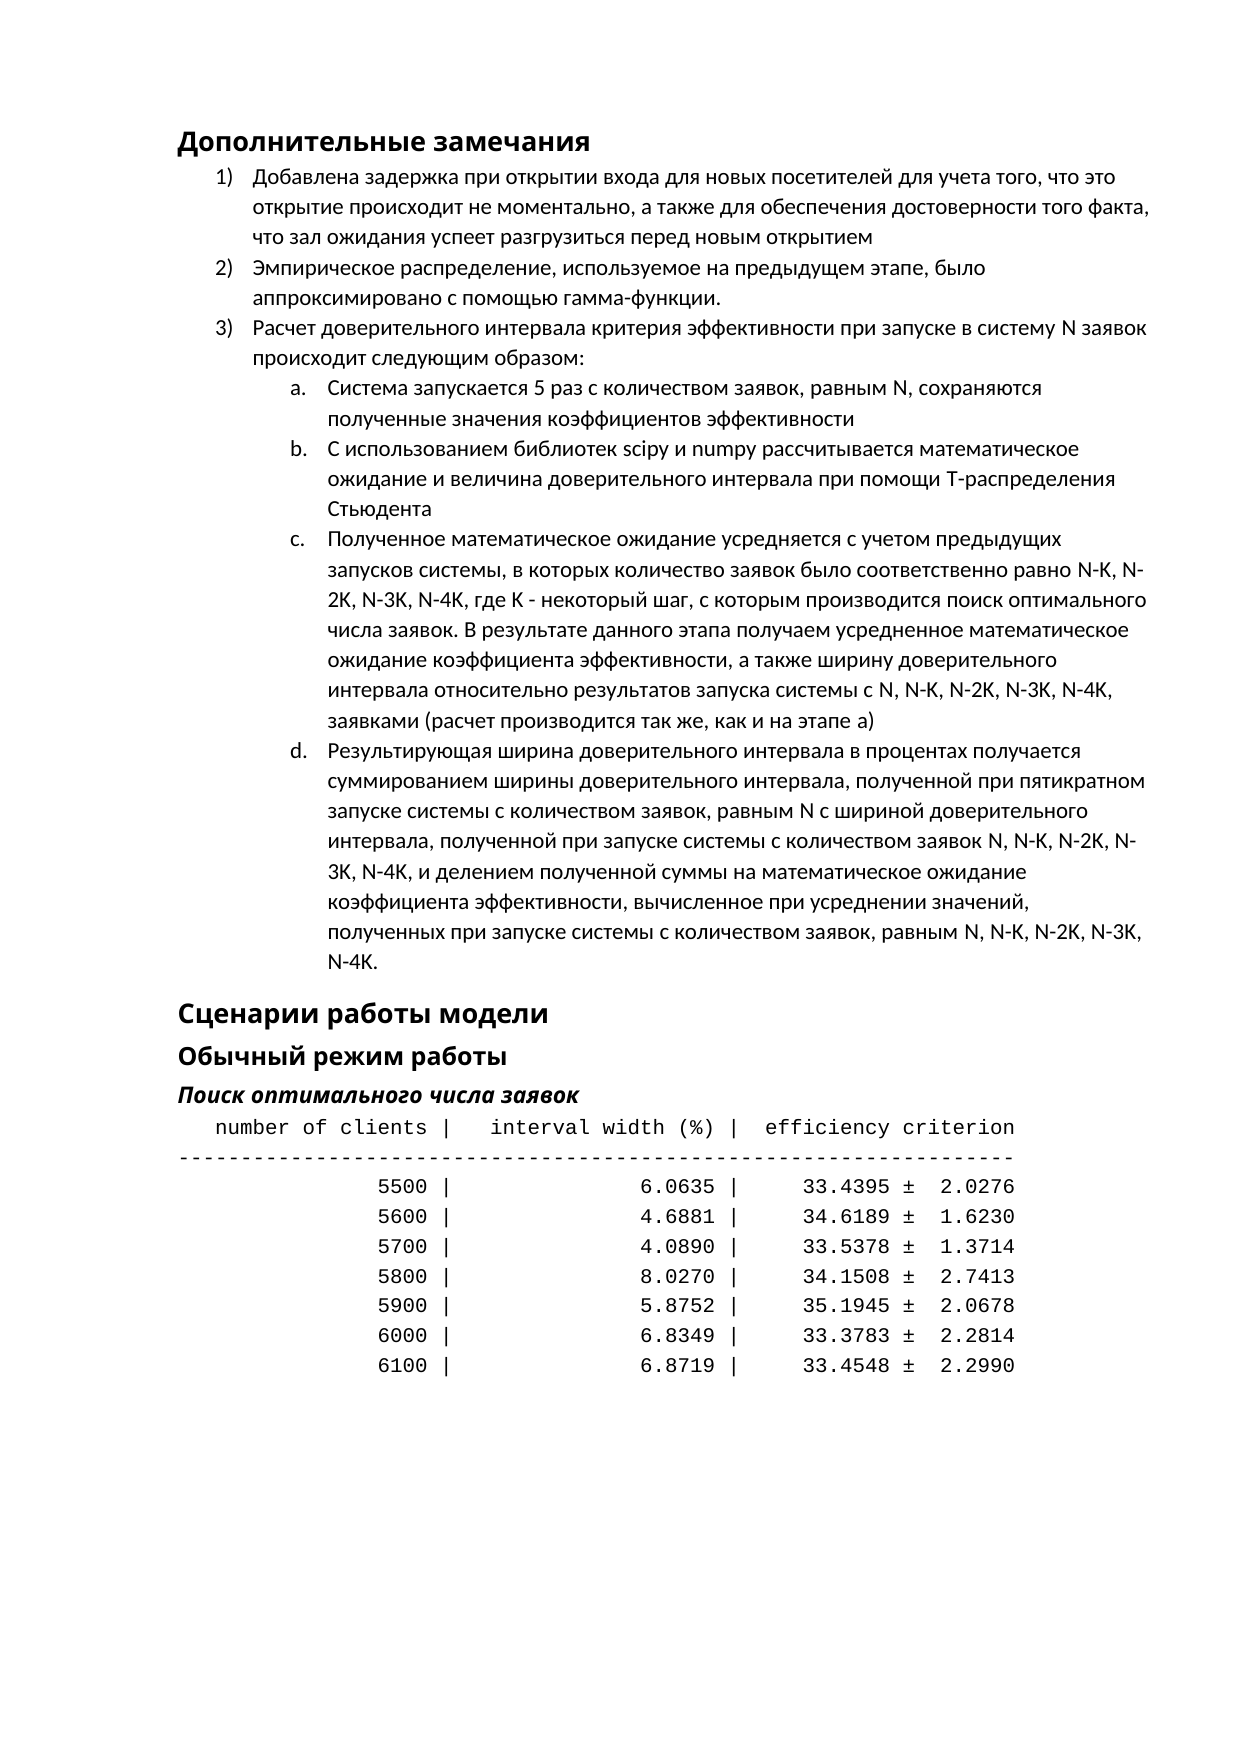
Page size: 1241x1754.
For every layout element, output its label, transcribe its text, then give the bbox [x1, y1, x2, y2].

list Расчет доверительного интервала критерия эффективности при запуске в систему N заявок происходит следующим образом: [215, 313, 1152, 371]
subtitle 5800 | 8.0270 | 34.1508 ± 2.7413 [177, 1266, 1152, 1289]
subtitle Обычный режим работы [177, 1038, 1152, 1072]
subtitle number of clients | interval width (%) | efficiency criterion [177, 1117, 1152, 1141]
subtitle Поиск оптимального числа заявок [177, 1079, 1152, 1111]
subtitle 5700 | 4.0890 | 33.5378 ± 1.3714 [177, 1236, 1152, 1259]
subtitle ------------------------------------------------------------------- [177, 1147, 1152, 1171]
subtitle 6100 | 6.8719 | 33.4548 ± 2.2990 [177, 1355, 1152, 1378]
list Добавлена задержка при открытии входа для новых посетителей для учета того, что это открытие происходит не моментально, а также для обеспечения достоверности того факта, что зал ожидания успеет разгрузиться перед новым открытием [215, 162, 1152, 251]
list Полученное математическое ожидание усредняется с учетом предыдущих запусков системы, в которых количество заявок было соответственно равно N-K, N-2K, N-3K, N-4K, где K - некоторый шаг, с которым производится поиск оптимального числа заявок. В результате данного этапа получаем усредненное математическое ожидание коэффициента эффективности, а также ширину доверительного интервала относительно результатов запуска системы с N, N-K, N-2K, N-3K, N-4K, заявками (расчет производится так же, как и на этапе a) [290, 524, 1152, 734]
subtitle 5900 | 5.8752 | 35.1945 ± 2.0678 [177, 1295, 1152, 1319]
subtitle Дополнительные замечания [177, 122, 1152, 159]
subtitle 5600 | 4.6881 | 34.6189 ± 1.6230 [177, 1206, 1152, 1230]
list Система запускается 5 раз с количеством заявок, равным N, сохраняются полученные значения коэффициентов эффективности [290, 373, 1152, 432]
list Результирующая ширина доверительного интервала в процентах получается суммированием ширины доверительного интервала, полученной при пятикратном запуске системы с количеством заявок, равным N с шириной доверительного интервала, полученной при запуске системы с количеством заявок N, N-K, N-2K, N-3K, N-4K, и делением полученной суммы на математическое ожидание коэффициента эффективности, вычисленное при усреднении значений, полученных при запуске системы с количеством заявок, равным N, N-K, N-2K, N-3K, N-4K. [290, 736, 1152, 976]
subtitle 6000 | 6.8349 | 33.3783 ± 2.2814 [177, 1325, 1152, 1349]
subtitle 5500 | 6.0635 | 33.4395 ± 2.0276 [177, 1177, 1152, 1200]
subtitle Сценарии работы модели [177, 994, 1152, 1031]
list Эмпирическое распределение, используемое на предыдущем этапе, было аппроксимировано с помощью гамма-функции. [215, 253, 1152, 311]
list С использованием библиотек scipy и numpy рассчитывается математическое ожидание и величина доверительного интервала при помощи T-распределения Стьюдента [290, 434, 1152, 522]
